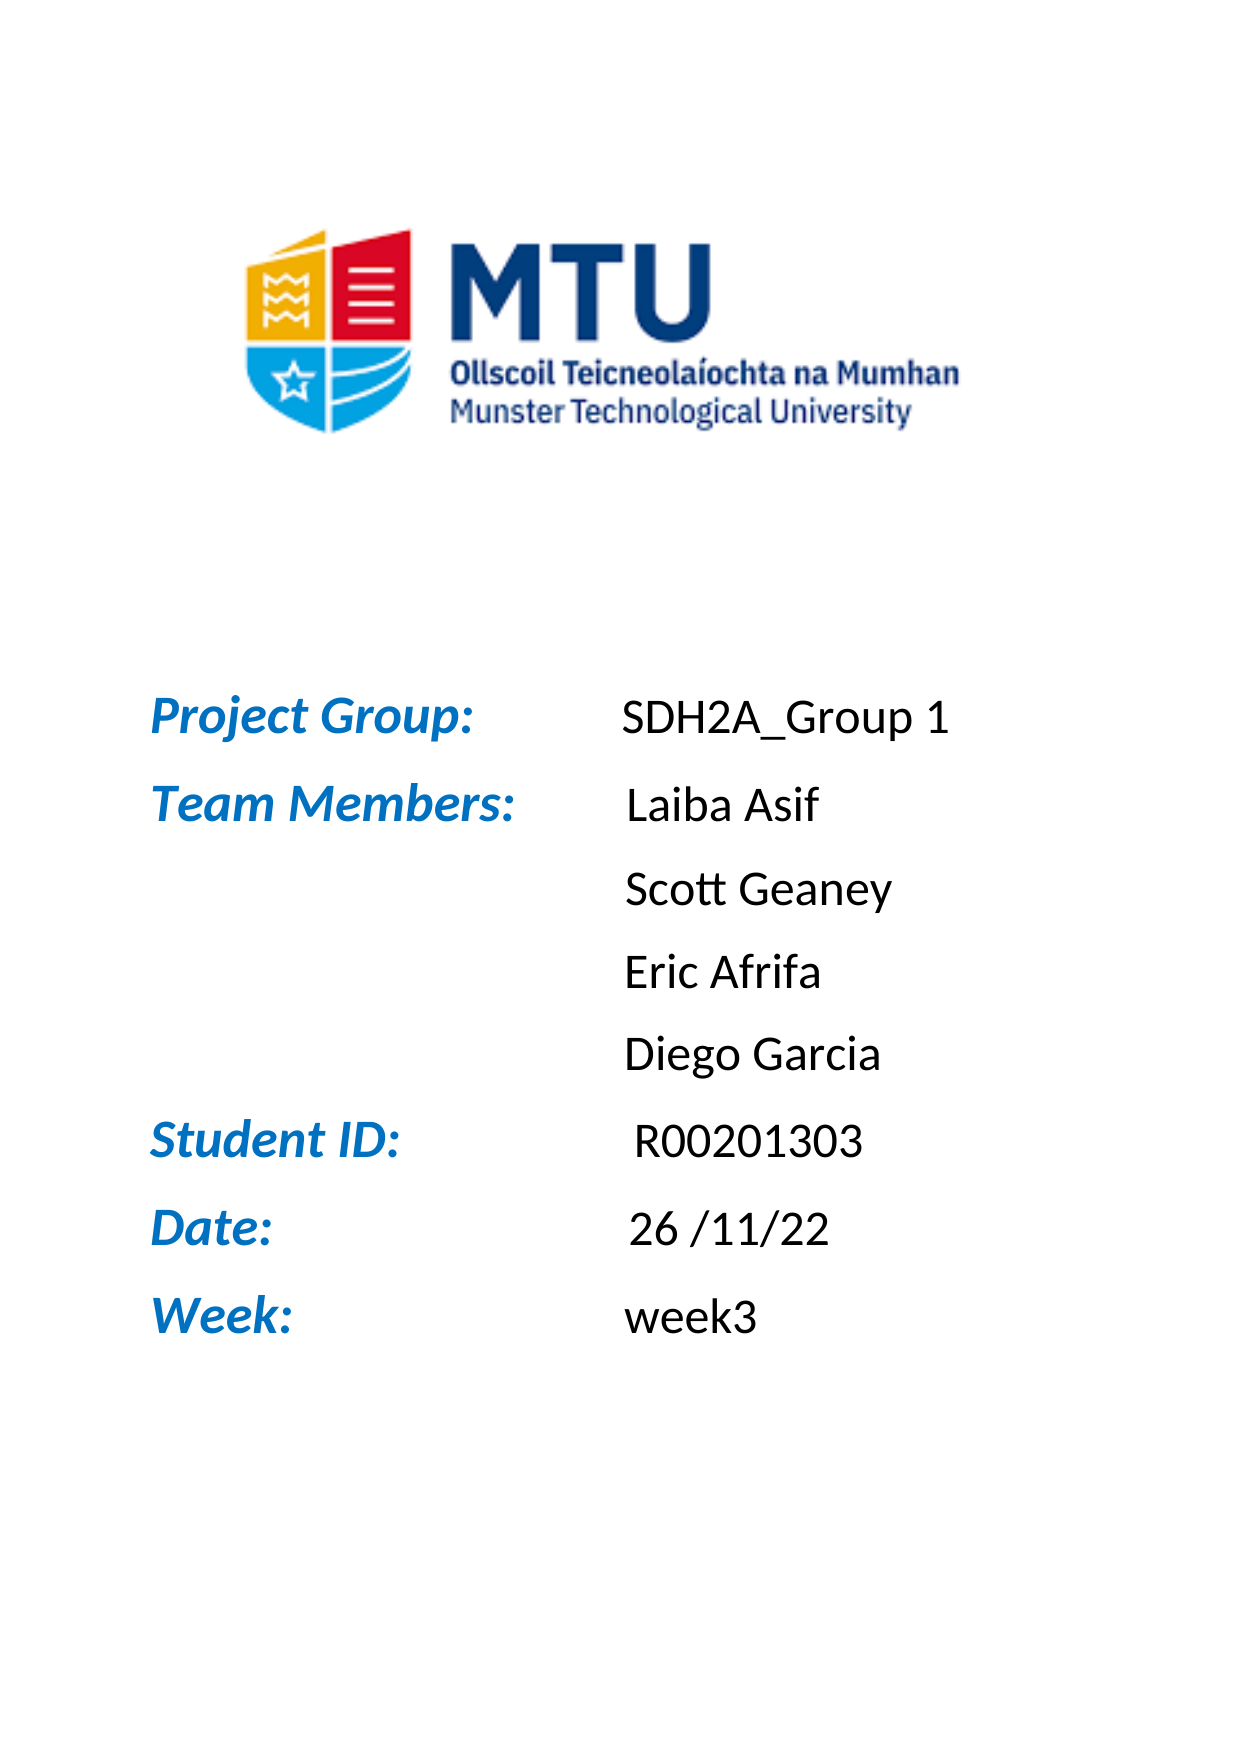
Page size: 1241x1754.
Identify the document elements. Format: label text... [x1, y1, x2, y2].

text Diego Garcia [150, 1022, 1090, 1083]
picture [150, 150, 1057, 522]
text Team Members: Laiba Asif [150, 769, 1090, 835]
text Date: 26 /11/22 [150, 1193, 1090, 1259]
text Project Group: SDH2A_Group 1 [150, 681, 1090, 747]
text Student ID: R00201303 [150, 1105, 1090, 1171]
text Eric Afrifa [150, 940, 1090, 1001]
text Scott Geaney [150, 857, 1090, 918]
text Week: week3 [150, 1281, 1090, 1347]
